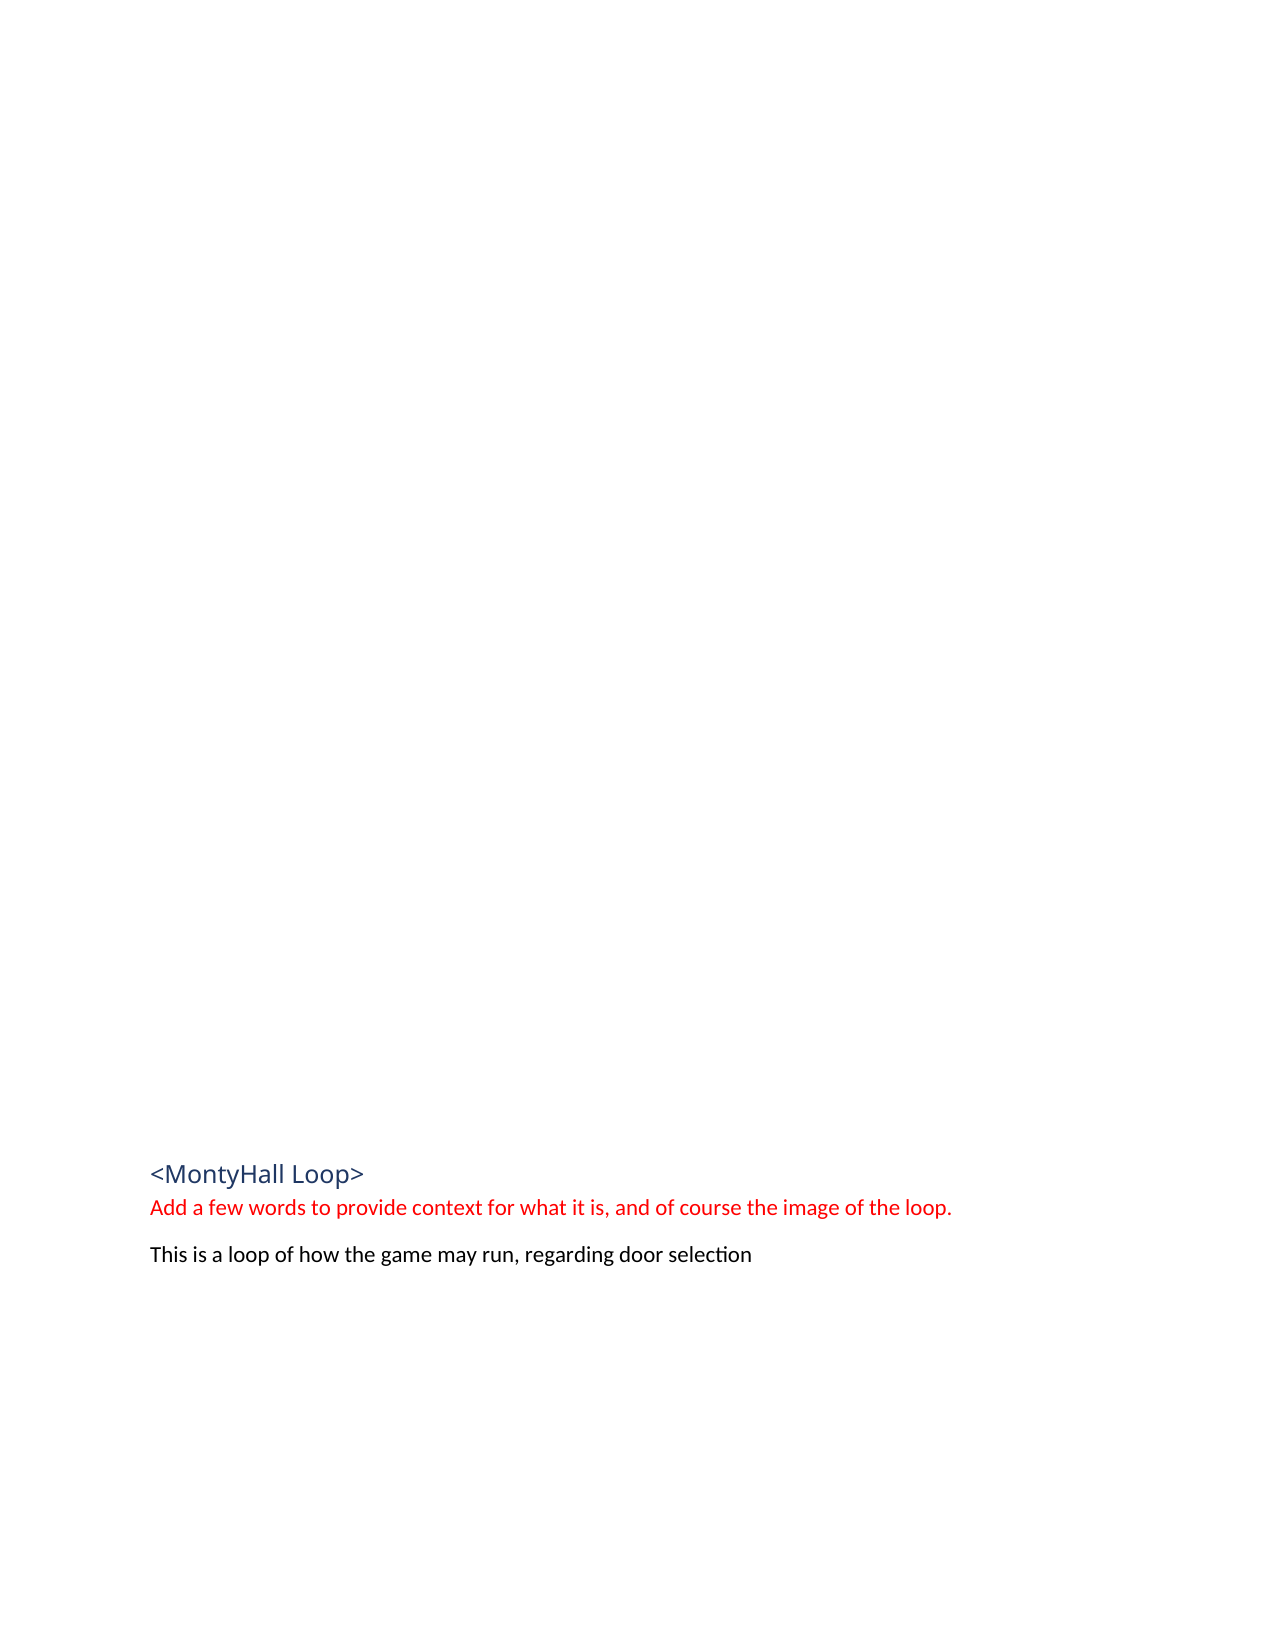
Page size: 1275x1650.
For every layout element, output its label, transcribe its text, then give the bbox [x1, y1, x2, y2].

text This is a loop of how the game may run, regarding door selection [150, 1240, 1125, 1268]
text <MontyHall Loop> Add a few words to provide context for what it is, and of course the image of the loop. [150, 1157, 1125, 1221]
